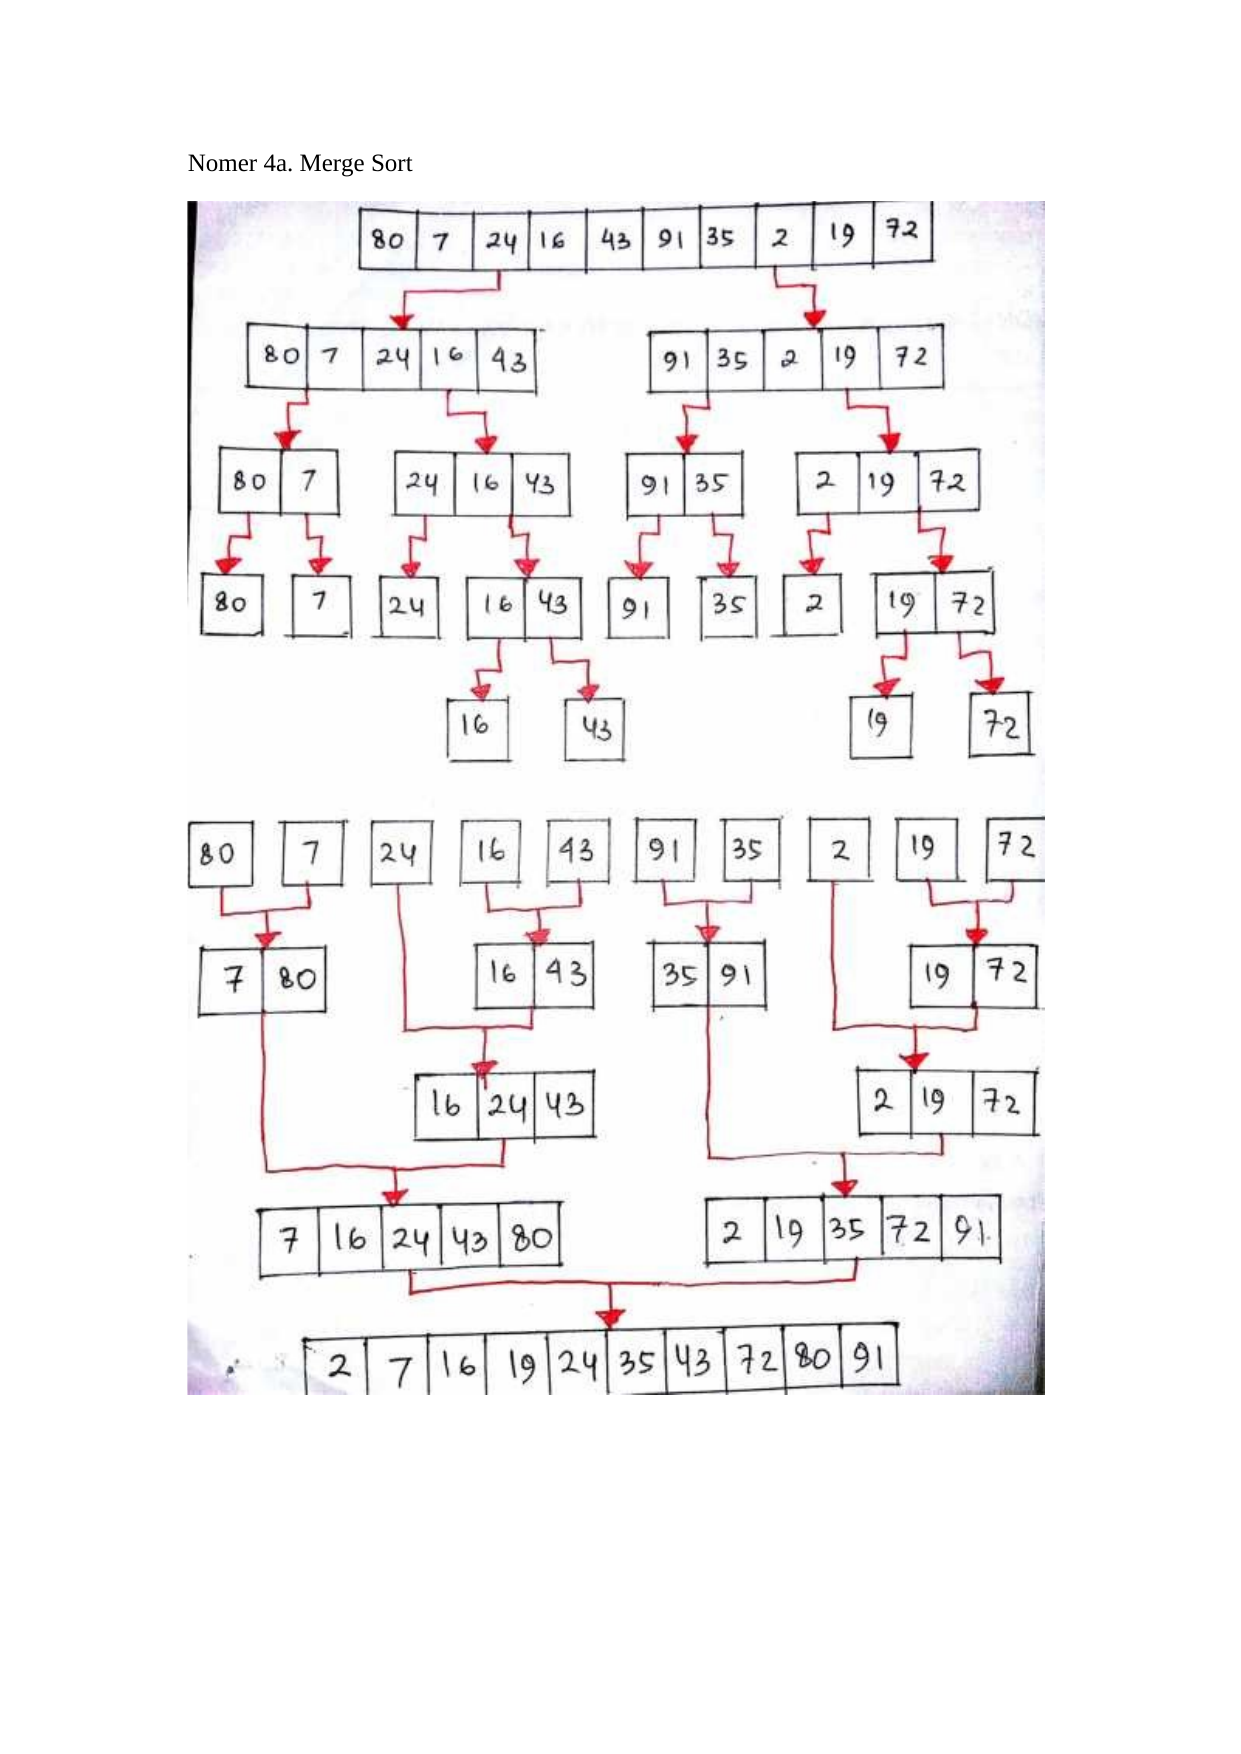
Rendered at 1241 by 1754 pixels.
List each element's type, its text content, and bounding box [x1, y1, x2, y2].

text Nomer 4a. Merge Sort [188, 148, 1076, 176]
picture [187, 201, 1045, 1395]
